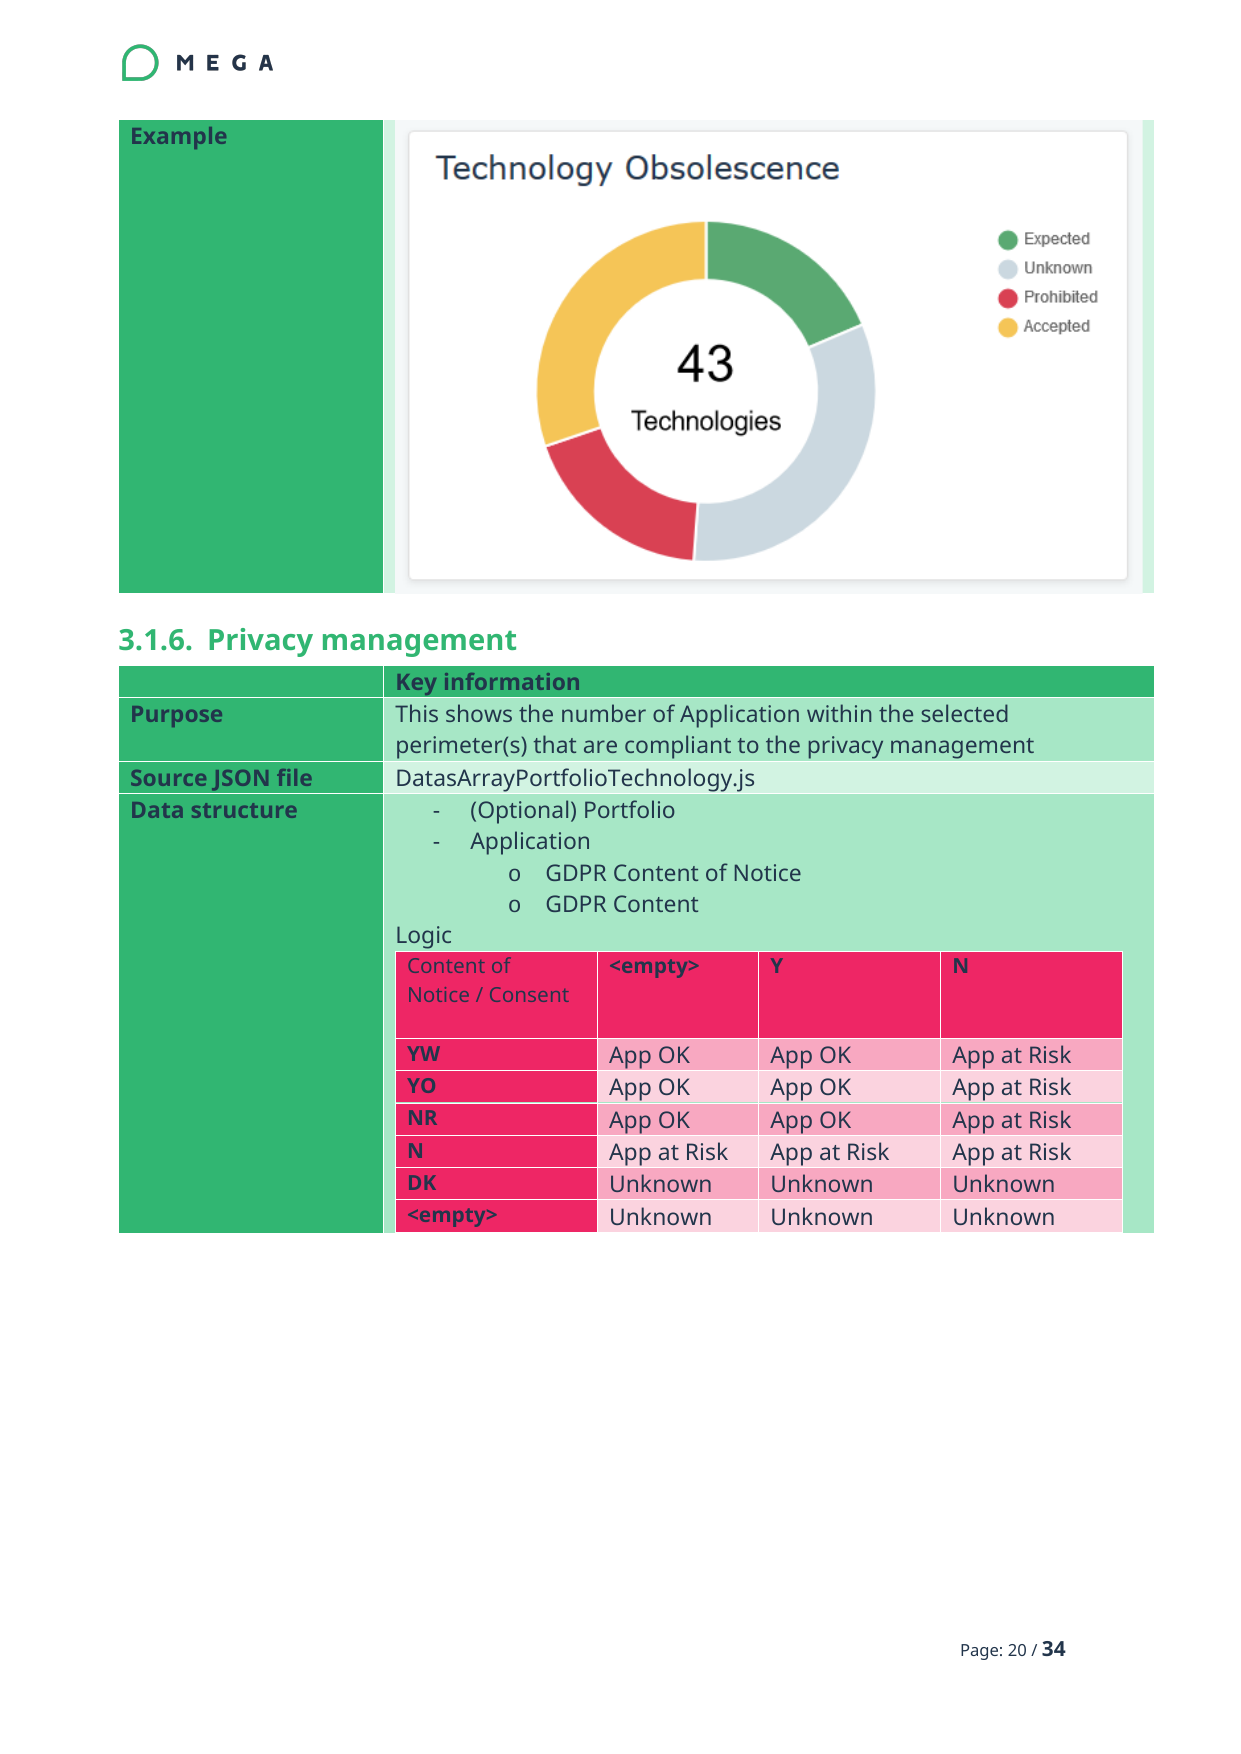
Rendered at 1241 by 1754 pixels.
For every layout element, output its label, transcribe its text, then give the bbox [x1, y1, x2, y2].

table_cell Example [119, 120, 383, 593]
table_cell Source JSON file [119, 762, 383, 793]
table_cell [384, 120, 395, 593]
table_cell (Optional) Portfolio Application GDPR Content of Notice GDPR Content Logic [384, 794, 1154, 1233]
table_cell [1143, 120, 1154, 593]
table_header Key information [384, 666, 1154, 697]
table_cell Data structure [119, 794, 383, 1233]
subtitle Privacy management [118, 619, 1122, 659]
table_cell Purpose [119, 698, 383, 761]
table_cell This shows the number of Application within the selected perimeter(s) that are compliant to the privacy management [384, 698, 1154, 761]
table_header [119, 666, 383, 697]
picture [118, 31, 276, 91]
table_cell DatasArrayPortfolioTechnology.js [384, 762, 1154, 793]
picture [395, 120, 1143, 594]
